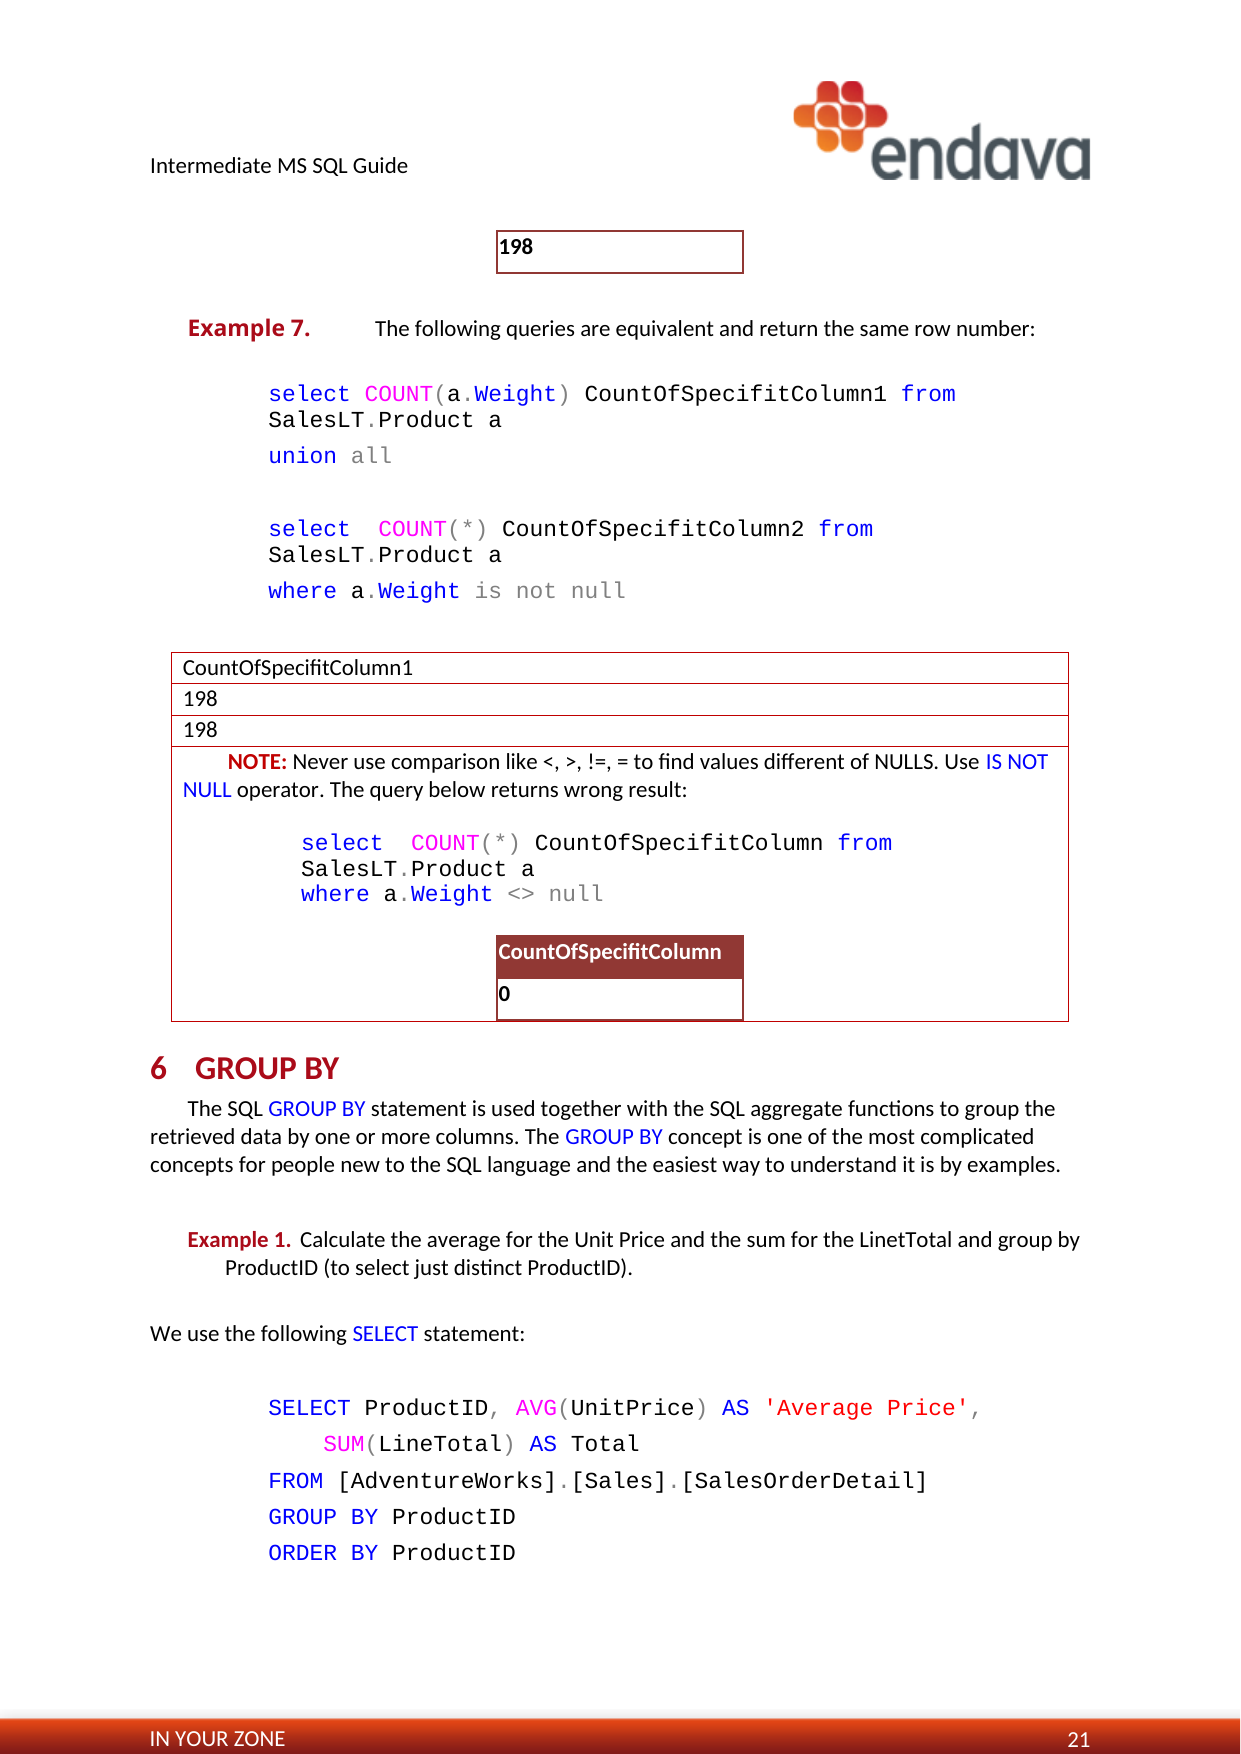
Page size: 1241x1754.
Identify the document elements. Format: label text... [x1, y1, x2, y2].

list Calculate the average for the Unit Price and the sum for the LinetTotal and group by ProductID (to select just distinct ProductID). [187, 1225, 1090, 1281]
text select COUNT(a.Weight) CountOfSpecifitColumn1 from SalesLT.Product a [268, 382, 1090, 434]
text The SQL GROUP BY statement is used together with the SQL aggregate functions to group the retrieved data by one or more columns. The GROUP BY concept is one of the most complicated concepts for people new to the SQL language and the easiest way to understand it is by examples. [150, 1094, 1090, 1178]
text GROUP BY ProductID [268, 1505, 1090, 1531]
text select COUNT(*) CountOfSpecifitColumn2 from SalesLT.Product a [268, 517, 1090, 569]
table_cell 198 [172, 716, 1068, 746]
table_cell 198 [172, 684, 1068, 714]
text SELECT ProductID, AVG(UnitPrice) AS 'Average Price', [268, 1396, 1090, 1422]
text where a.Weight is not null [268, 579, 1090, 605]
picture [793, 81, 1091, 180]
text union all [268, 444, 1090, 470]
table_header CountOfSpecifitColumn1 [172, 653, 1068, 683]
table_header NOTE: Never use comparison like <, >, !=, = to find values different of NULLS. Use IS NOT NULL operator. The query below returns wrong result: select COUNT(*) CountOfSpecifitColumn from SalesLT.Product a where a.Weight <> null [172, 747, 1068, 1021]
picture [0, 1709, 1241, 1754]
text SUM(LineTotal) AS Total [268, 1433, 1090, 1458]
subtitle GROUP BY [150, 1047, 1090, 1088]
table_cell 198 [498, 232, 742, 272]
text FROM [AdventureWorks].[Sales].[SalesOrderDetail] [268, 1469, 1090, 1495]
text We use the following SELECT statement: [150, 1319, 1090, 1347]
text ORDER BY ProductID [268, 1542, 1090, 1568]
list The following queries are equivalent and return the same row number: [187, 312, 1090, 344]
